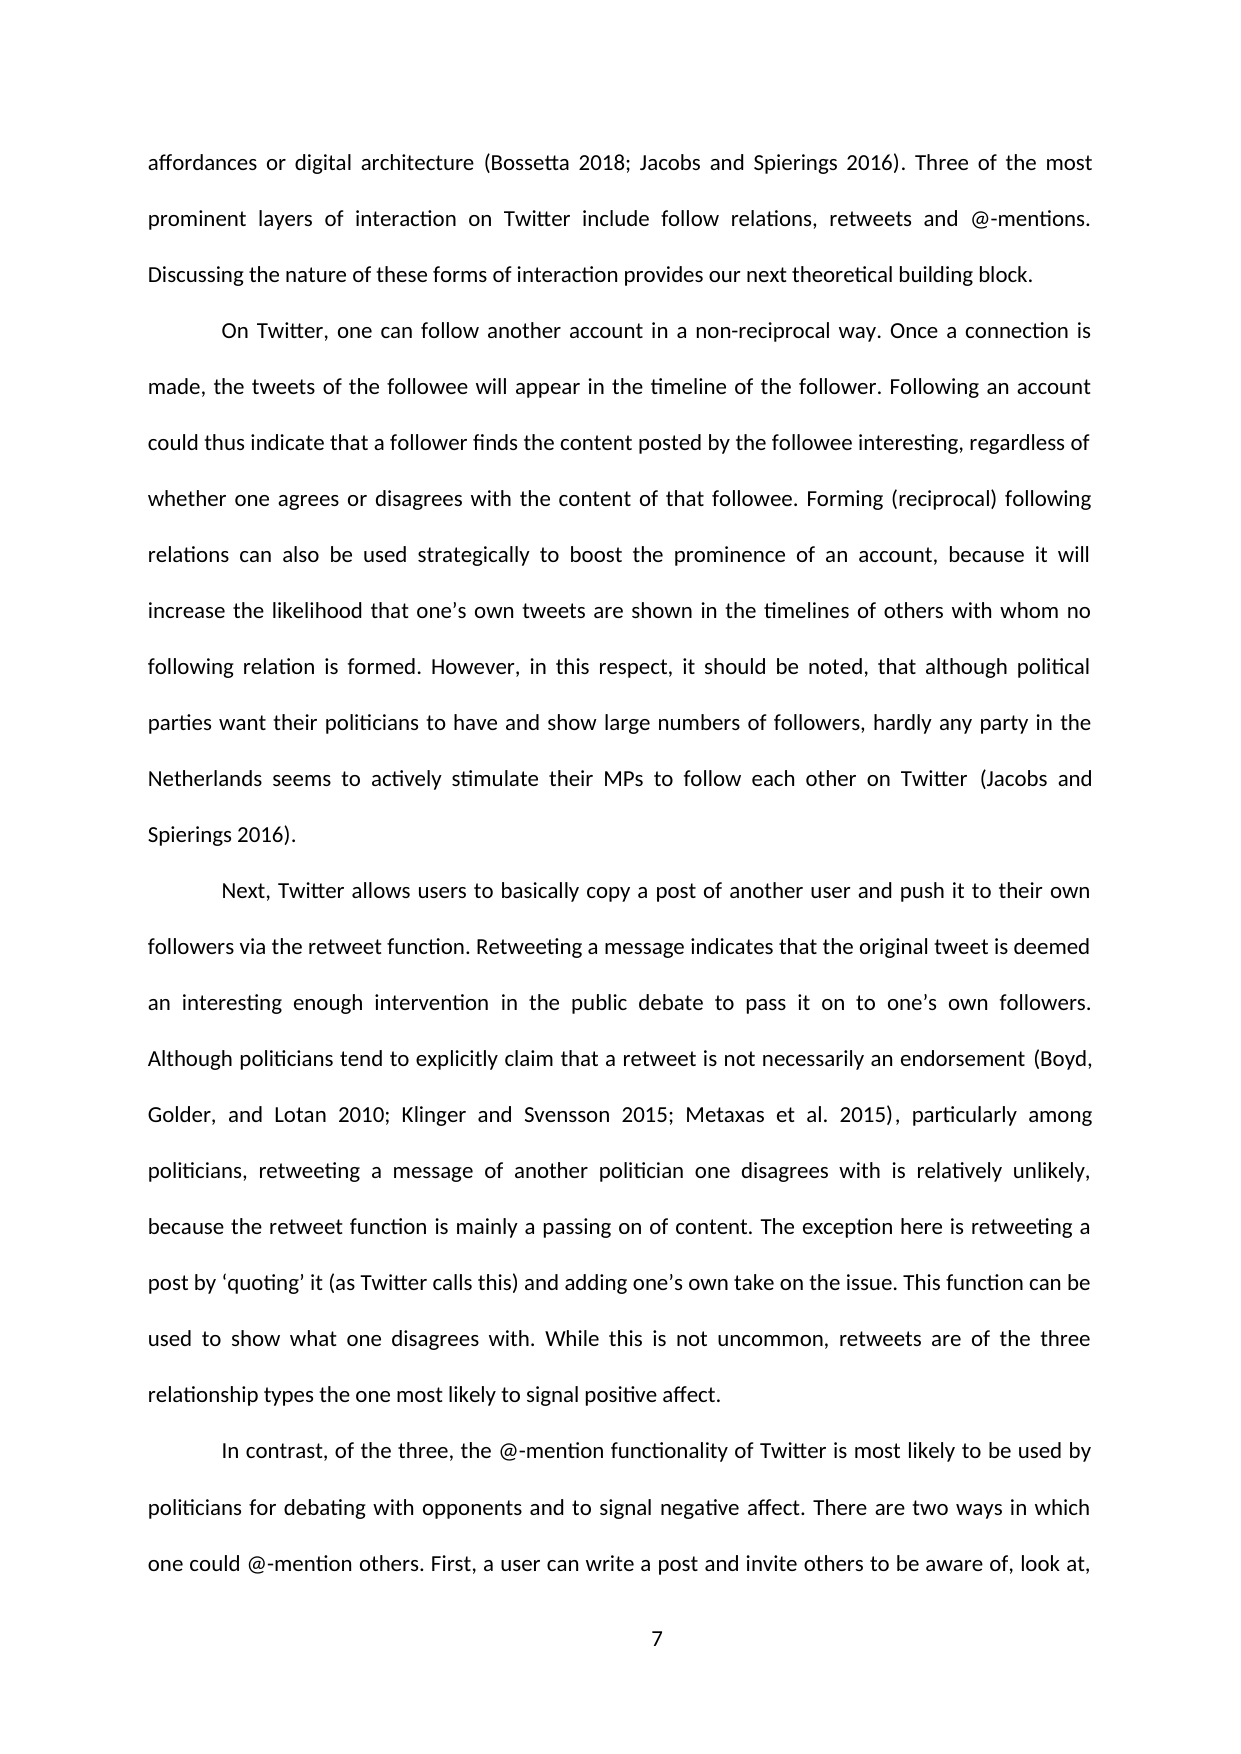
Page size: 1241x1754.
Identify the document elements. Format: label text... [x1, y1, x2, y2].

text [148, 148, 1093, 288]
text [148, 1437, 1093, 1577]
text On Twitter, one can follow another account in a non-reciprocal way. Once a connection is made, the tweets of the followee will appear in the timeline of the follower. Following an account could thus indicate that a follower finds the content posted by the followee interesting, regardless of whether one agrees or disagrees with the content of that followee. Forming (reciprocal) following relations can also be used strategically to boost the prominence of an account, because it will increase the likelihood that one’s own tweets are shown in the timelines of others with whom no following relation is formed. However, in this respect, it should be noted, that although political parties want their politicians to have and show large numbers of followers, hardly any party in the Netherlands seems to actively stimulate their MPs to follow each other on Twitter (Jacobs and Spierings 2016). [148, 316, 1093, 848]
text Next, Twitter allows users to basically copy a post of another user and push it to their own followers via the retweet function. Retweeting a message indicates that the original tweet is deemed an interesting enough intervention in the public debate to pass it on to one’s own followers. Although politicians tend to explicitly claim that a retweet is not necessarily an endorsement (Boyd, Golder, and Lotan 2010; Klinger and Svensson 2015; Metaxas et al. 2015), particularly among politicians, retweeting a message of another politician one disagrees with is relatively unlikely, because the retweet function is mainly a passing on of content. The exception here is retweeting a post by ‘quoting’ it (as Twitter calls this) and adding one’s own take on the issue. This function can be used to show what one disagrees with. While this is not uncommon, retweets are of the three relationship types the one most likely to signal positive affect. [148, 876, 1093, 1408]
